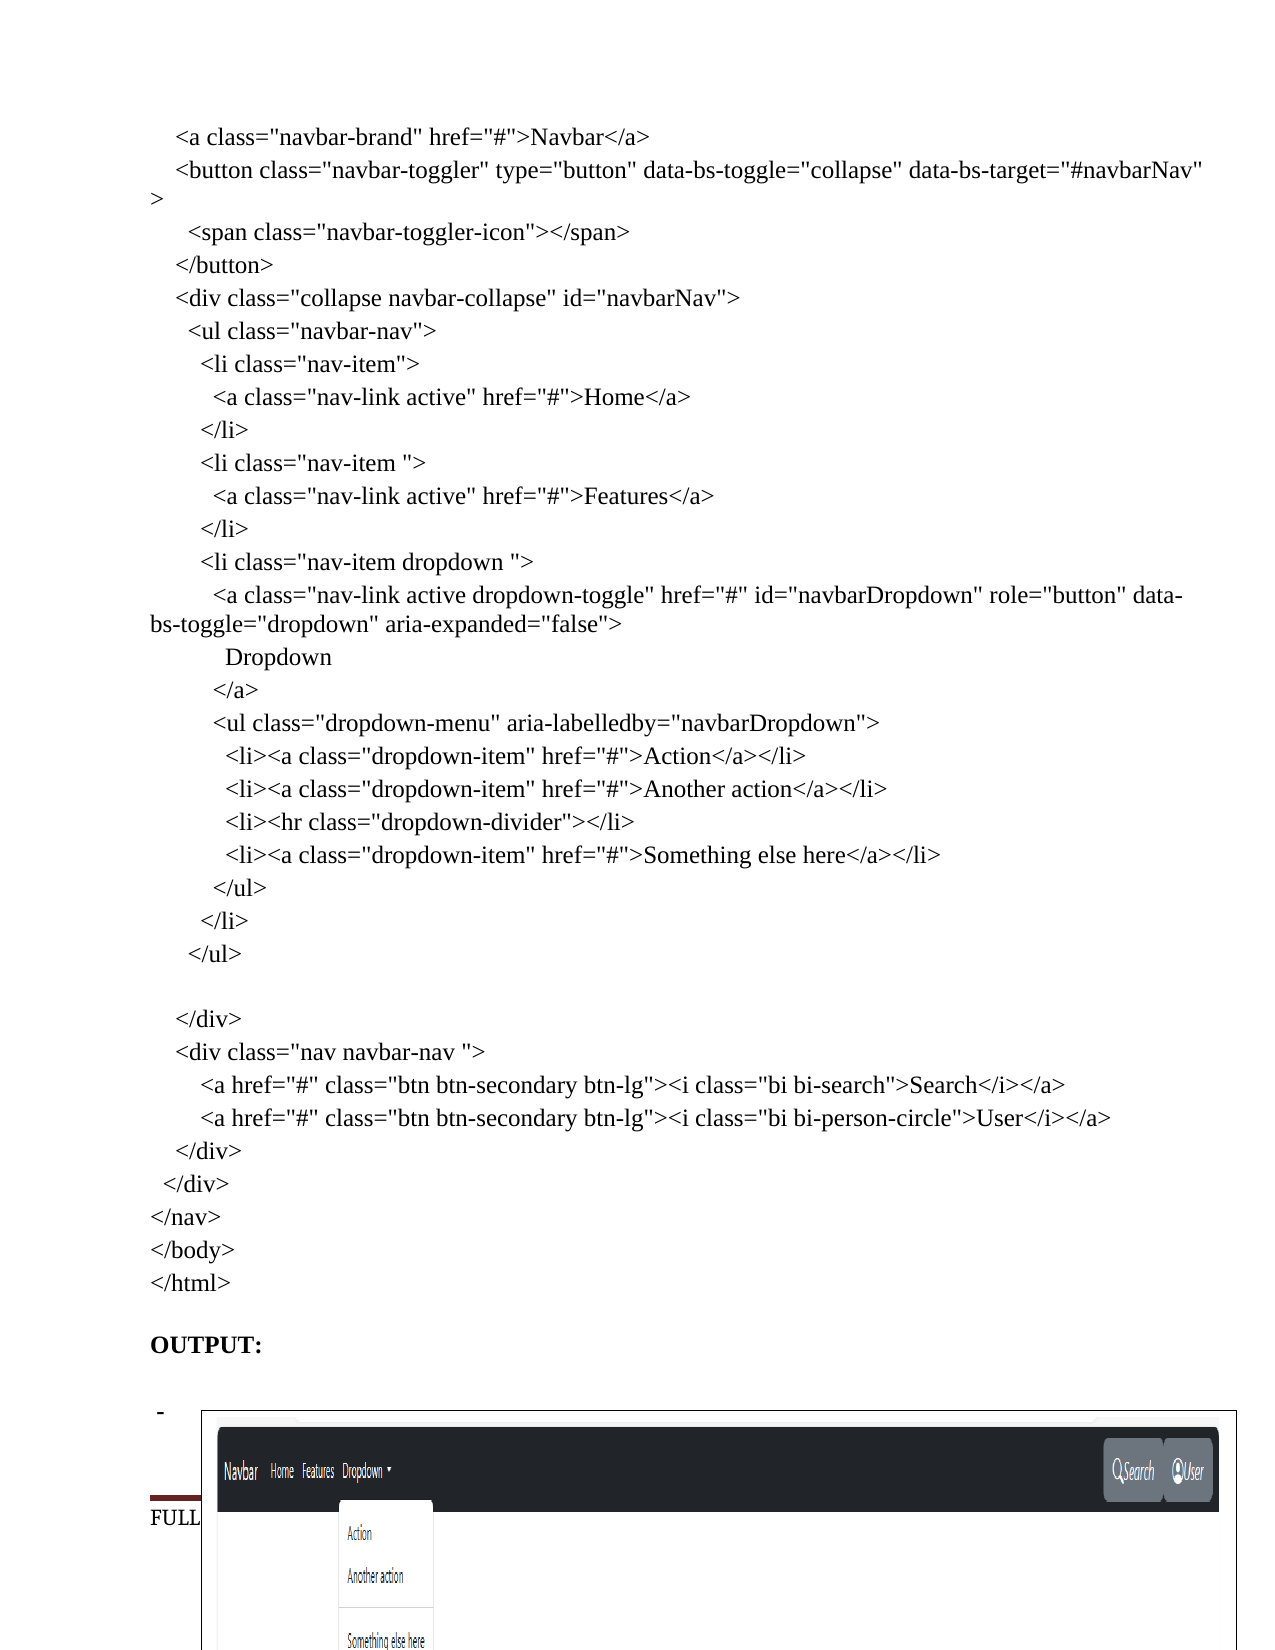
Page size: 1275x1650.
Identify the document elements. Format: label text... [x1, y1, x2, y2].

text </li> [150, 906, 1204, 934]
text <div class="nav navbar-nav "> [150, 1037, 1204, 1066]
text </ul> [150, 873, 1204, 902]
text <ul class="navbar-nav"> [150, 316, 1204, 344]
text <li><hr class="dropdown-divider"></li> [150, 807, 1204, 836]
text </ul> [150, 939, 1204, 968]
text </html> [150, 1268, 1204, 1297]
text </li> [150, 514, 1204, 543]
text <li class="nav-item dropdown "> [150, 547, 1204, 576]
text <li><a class="dropdown-item" href="#">Something else here</a></li> [150, 840, 1204, 868]
text <li><a class="dropdown-item" href="#">Action</a></li> [150, 741, 1204, 769]
text <a href="#" class="btn btn-secondary btn-lg"><i class="bi bi-person-circle">User</i></a> [150, 1103, 1204, 1132]
text </div> [150, 1169, 1204, 1198]
text <div class="collapse navbar-collapse" id="navbarNav"> [150, 283, 1204, 311]
text <button class="navbar-toggler" type="button" data-bs-toggle="collapse" data-bs-target="#navbarNav" > [150, 155, 1204, 212]
text </nav> [150, 1202, 1204, 1231]
text <li><a class="dropdown-item" href="#">Another action</a></li> [150, 774, 1204, 802]
text - [150, 1396, 1204, 1425]
picture [216, 1417, 1220, 1650]
text </li> [150, 415, 1204, 443]
text <span class="navbar-toggler-icon"></span> [150, 217, 1204, 245]
text </button> [150, 250, 1204, 278]
text <a class="nav-link active" href="#">Features</a> [150, 481, 1204, 509]
text <a class="navbar-brand" href="#">Navbar</a> [150, 122, 1204, 151]
text <ul class="dropdown-menu" aria-labelledby="navbarDropdown"> [150, 708, 1204, 736]
text </body> [150, 1235, 1204, 1264]
text </a> [150, 675, 1204, 703]
text <a class="nav-link active" href="#">Home</a> [150, 382, 1204, 411]
text <li class="nav-item "> [150, 448, 1204, 477]
text <a href="#" class="btn btn-secondary btn-lg"><i class="bi bi-search">Search</i></a> [150, 1070, 1204, 1099]
text <li class="nav-item"> [150, 349, 1204, 377]
text Dropdown [150, 642, 1204, 670]
text </div> [150, 1136, 1204, 1165]
text </div> [150, 1004, 1204, 1033]
text OUTPUT: [150, 1330, 1204, 1359]
text <a class="nav-link active dropdown-toggle" href="#" id="navbarDropdown" role="button" data-bs-toggle="dropdown" aria-expanded="false"> [150, 580, 1204, 637]
